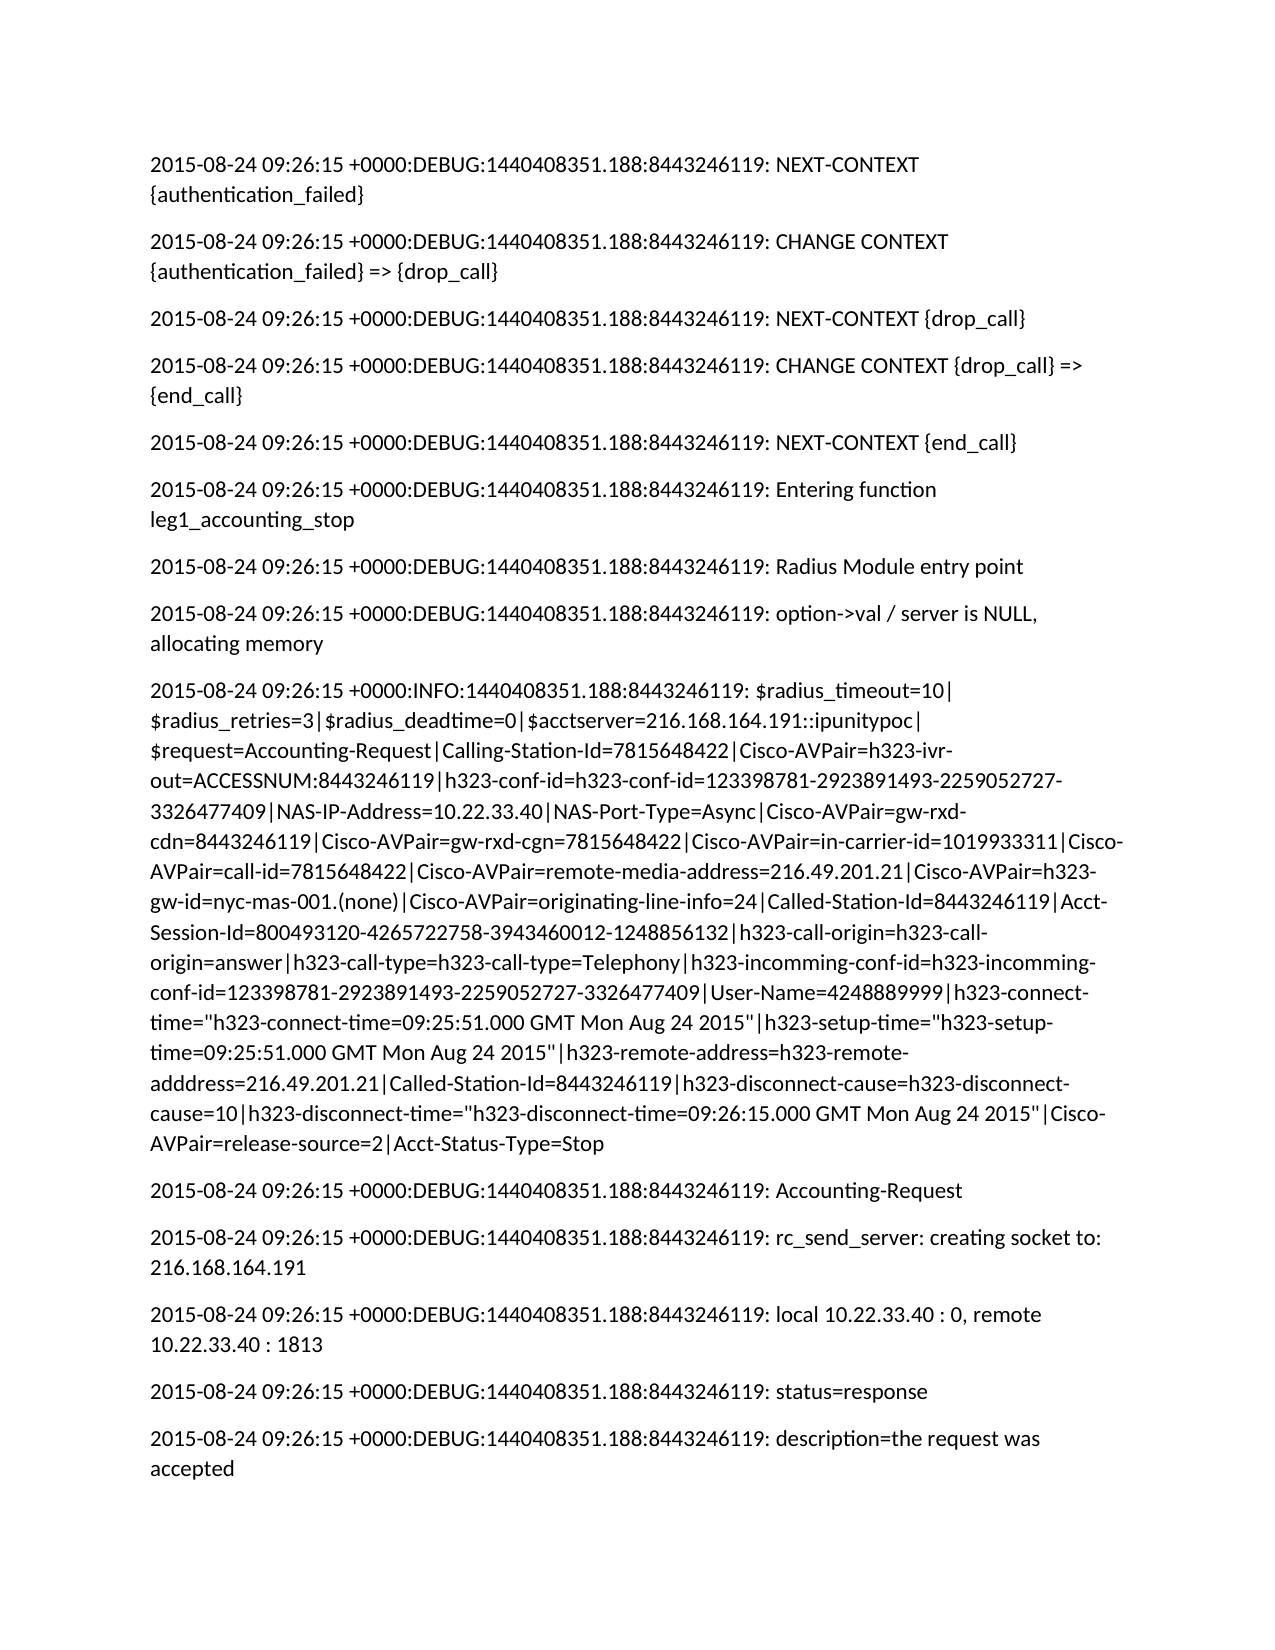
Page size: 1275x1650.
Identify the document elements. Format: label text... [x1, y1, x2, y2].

text 2015-08-24 09:26:15 +0000:DEBUG:1440408351.188:8443246119: NEXT-CONTEXT {drop_call} [150, 304, 1125, 332]
text 2015-08-24 09:26:15 +0000:DEBUG:1440408351.188:8443246119: rc_send_server: creating socket to: 216.168.164.191 [150, 1223, 1125, 1281]
text 2015-08-24 09:26:15 +0000:DEBUG:1440408351.188:8443246119: Accounting-Request [150, 1176, 1125, 1204]
text 2015-08-24 09:26:15 +0000:DEBUG:1440408351.188:8443246119: Entering function leg1_accounting_stop [150, 475, 1125, 533]
text 2015-08-24 09:26:15 +0000:DEBUG:1440408351.188:8443246119: Radius Module entry point [150, 552, 1125, 580]
text 2015-08-24 09:26:15 +0000:DEBUG:1440408351.188:8443246119: NEXT-CONTEXT {end_call} [150, 428, 1125, 456]
text 2015-08-24 09:26:15 +0000:INFO:1440408351.188:8443246119: $radius_timeout=10|$radius_retries=3|$radius_deadtime=0|$acctserver=216.168.164.191::ipunitypoc|$request=Accounting-Request|Calling-Station-Id=7815648422|Cisco-AVPair=h323-ivr-out=ACCESSNUM:8443246119|h323-conf-id=h323-conf-id=123398781-2923891493-2259052727-3326477409|NAS-IP-Address=10.22.33.40|NAS-Port-Type=Async|Cisco-AVPair=gw-rxd-cdn=8443246119|Cisco-AVPair=gw-rxd-cgn=7815648422|Cisco-AVPair=in-carrier-id=1019933311|Cisco-AVPair=call-id=7815648422|Cisco-AVPair=remote-media-address=216.49.201.21|Cisco-AVPair=h323-gw-id=nyc-mas-001.(none)|Cisco-AVPair=originating-line-info=24|Called-Station-Id=8443246119|Acct-Session-Id=800493120-4265722758-3943460012-1248856132|h323-call-origin=h323-call-origin=answer|h323-call-type=h323-call-type=Telephony|h323-incomming-conf-id=h323-incomming-conf-id=123398781-2923891493-2259052727-3326477409|User-Name=4248889999|h323-connect-time="h323-connect-time=09:25:51.000 GMT Mon Aug 24 2015"|h323-setup-time="h323-setup-time=09:25:51.000 GMT Mon Aug 24 2015"|h323-remote-address=h323-remote-adddress=216.49.201.21|Called-Station-Id=8443246119|h323-disconnect-cause=h323-disconnect-cause=10|h323-disconnect-time="h323-disconnect-time=09:26:15.000 GMT Mon Aug 24 2015"|Cisco-AVPair=release-source=2|Acct-Status-Type=Stop [150, 676, 1125, 1157]
text 2015-08-24 09:26:15 +0000:DEBUG:1440408351.188:8443246119: status=response [150, 1377, 1125, 1405]
text 2015-08-24 09:26:15 +0000:DEBUG:1440408351.188:8443246119: local 10.22.33.40 : 0, remote 10.22.33.40 : 1813 [150, 1300, 1125, 1358]
text 2015-08-24 09:26:15 +0000:DEBUG:1440408351.188:8443246119: NEXT-CONTEXT {authentication_failed} [150, 150, 1125, 208]
text 2015-08-24 09:26:15 +0000:DEBUG:1440408351.188:8443246119: CHANGE CONTEXT {drop_call} => {end_call} [150, 351, 1125, 409]
text 2015-08-24 09:26:15 +0000:DEBUG:1440408351.188:8443246119: option->val / server is NULL, allocating memory [150, 599, 1125, 657]
text 2015-08-24 09:26:15 +0000:DEBUG:1440408351.188:8443246119: CHANGE CONTEXT {authentication_failed} => {drop_call} [150, 227, 1125, 285]
text 2015-08-24 09:26:15 +0000:DEBUG:1440408351.188:8443246119: description=the request was accepted [150, 1424, 1125, 1482]
